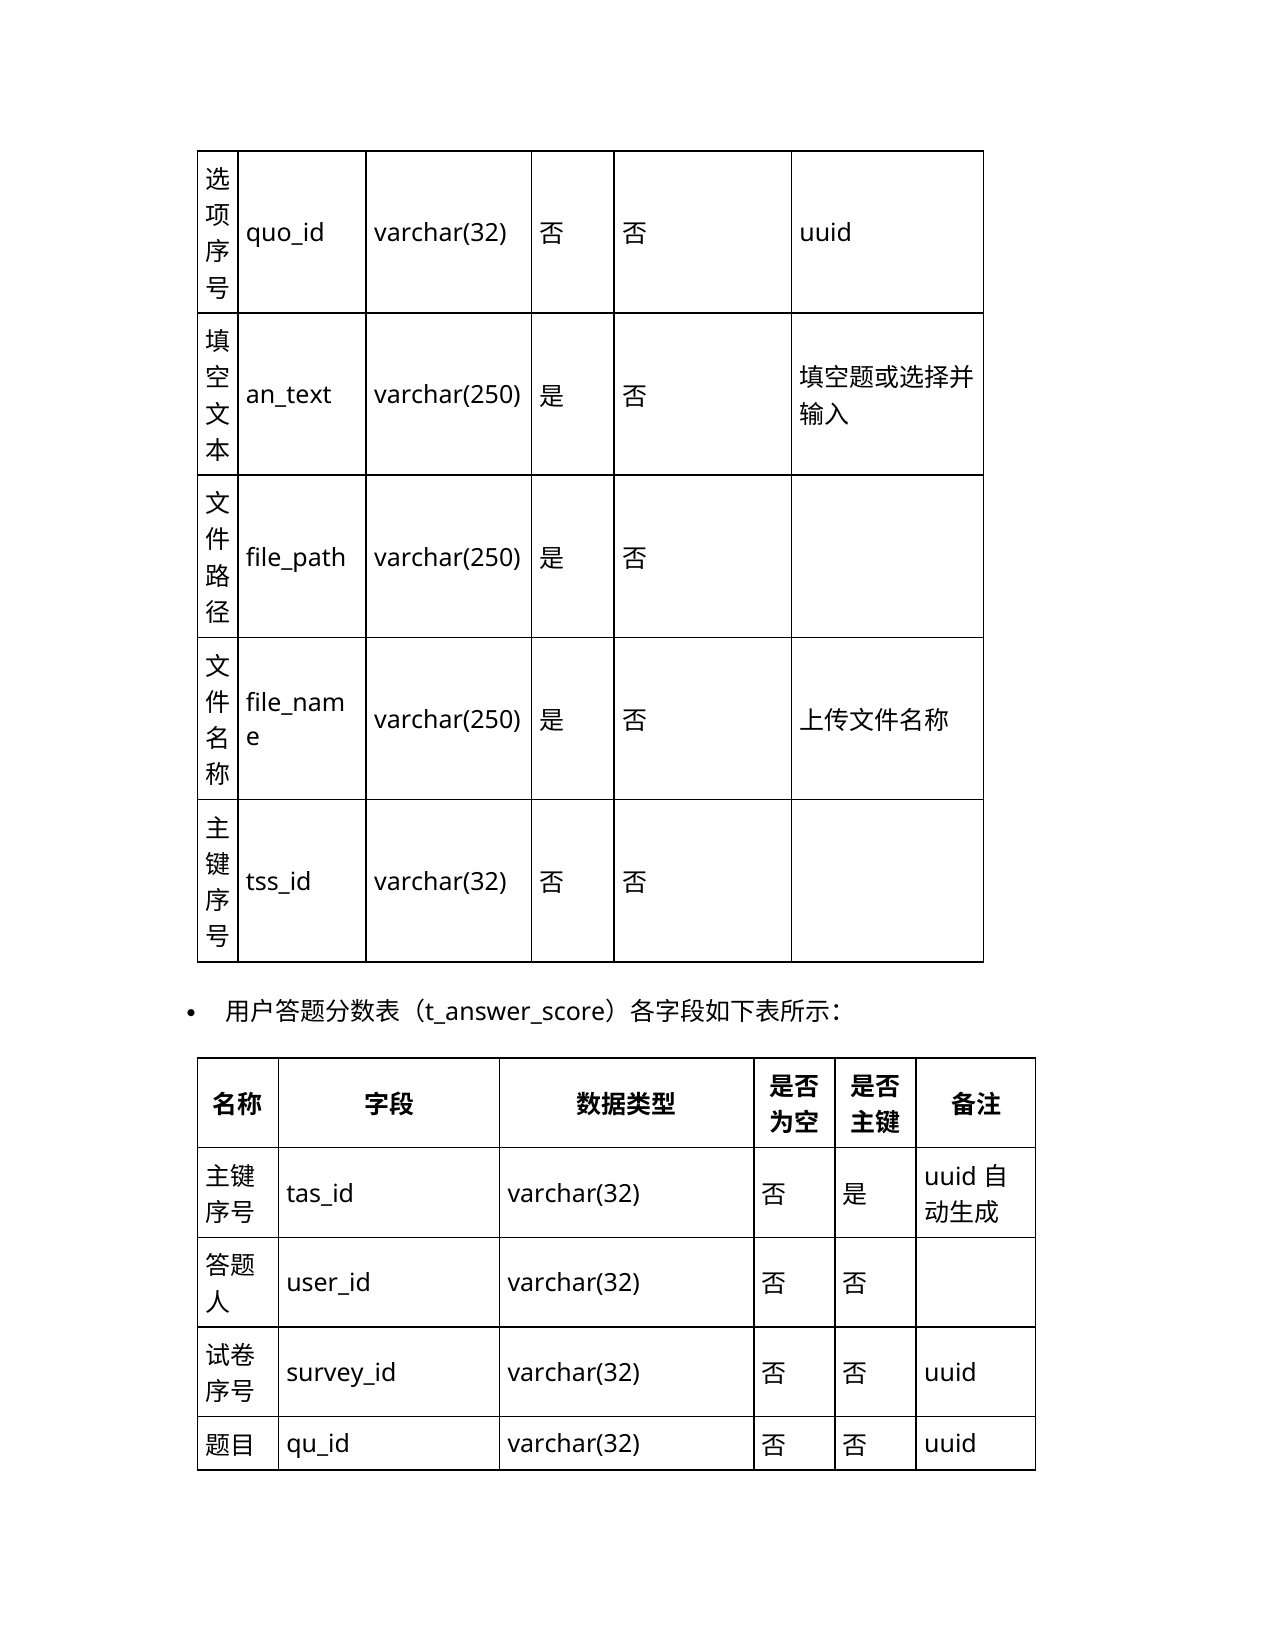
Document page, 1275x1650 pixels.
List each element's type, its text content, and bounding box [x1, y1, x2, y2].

table_cell 否 [836, 1328, 915, 1416]
table_cell 否 [755, 1148, 834, 1236]
table_cell 填空题或选择并输入 [792, 314, 983, 474]
table_cell uuid [792, 152, 983, 312]
table_cell [792, 800, 983, 961]
table_cell 是 [532, 476, 613, 637]
table_cell an_text [239, 314, 365, 474]
table_cell 文件名称 [198, 638, 237, 799]
table_cell 否 [532, 800, 613, 961]
table_cell 上传文件名称 [792, 638, 983, 799]
table_cell varchar(32) [500, 1238, 753, 1326]
table_cell varchar(250) [367, 314, 531, 474]
table_cell quo_id [239, 152, 365, 312]
table_header 名称 [198, 1059, 278, 1147]
table_cell qu_id [279, 1417, 499, 1469]
table_cell varchar(32) [367, 800, 531, 961]
table_cell 填空文本 [198, 314, 237, 474]
table_cell 答题人 [198, 1238, 278, 1326]
table_cell 否 [615, 800, 791, 961]
table_cell 否 [836, 1238, 915, 1326]
table_cell varchar(32) [500, 1417, 753, 1469]
table_cell user_id [279, 1238, 499, 1326]
table_header 字段 [279, 1059, 499, 1147]
table_cell uuid [917, 1417, 1035, 1469]
table_cell 否 [755, 1417, 834, 1469]
table_cell 否 [615, 638, 791, 799]
table_cell 否 [615, 314, 791, 474]
table_cell 是 [836, 1148, 915, 1236]
table_cell 主键序号 [198, 1148, 278, 1236]
table_cell varchar(250) [367, 638, 531, 799]
table_cell 否 [615, 152, 791, 312]
table_cell 否 [615, 476, 791, 637]
table_cell tas_id [279, 1148, 499, 1236]
table_cell file_name [239, 638, 365, 799]
table_cell 是 [532, 638, 613, 799]
table_cell 否 [532, 152, 613, 312]
table_cell 否 [755, 1238, 834, 1326]
table_cell 否 [836, 1417, 915, 1469]
table_cell tss_id [239, 800, 365, 961]
table_cell 题目序号 [198, 1417, 278, 1469]
table_header 是否主键 [836, 1059, 915, 1147]
table_header 是否为空 [755, 1059, 834, 1147]
table_cell varchar(32) [500, 1328, 753, 1416]
table_cell 是 [532, 314, 613, 474]
table_cell 否 [755, 1328, 834, 1416]
table_cell 选项序号 [198, 152, 237, 312]
table_cell 文件路径 [198, 476, 237, 637]
table_cell varchar(32) [367, 152, 531, 312]
table_cell uuid [917, 1328, 1035, 1416]
table_cell survey_id [279, 1328, 499, 1416]
list 用户答题分数表（t_answer_score）各字段如下表所示： [187, 992, 1125, 1028]
table_cell varchar(250) [367, 476, 531, 637]
table_cell [917, 1238, 1035, 1326]
table_cell 试卷序号 [198, 1328, 278, 1416]
table_cell varchar(32) [500, 1148, 753, 1236]
table_cell uuid 自动生成 [917, 1148, 1035, 1236]
table_header 备注 [917, 1059, 1035, 1147]
table_cell 主键序号 [198, 800, 237, 961]
table_cell [792, 476, 983, 637]
table_cell file_path [239, 476, 365, 637]
table_header 数据类型 [500, 1059, 753, 1147]
